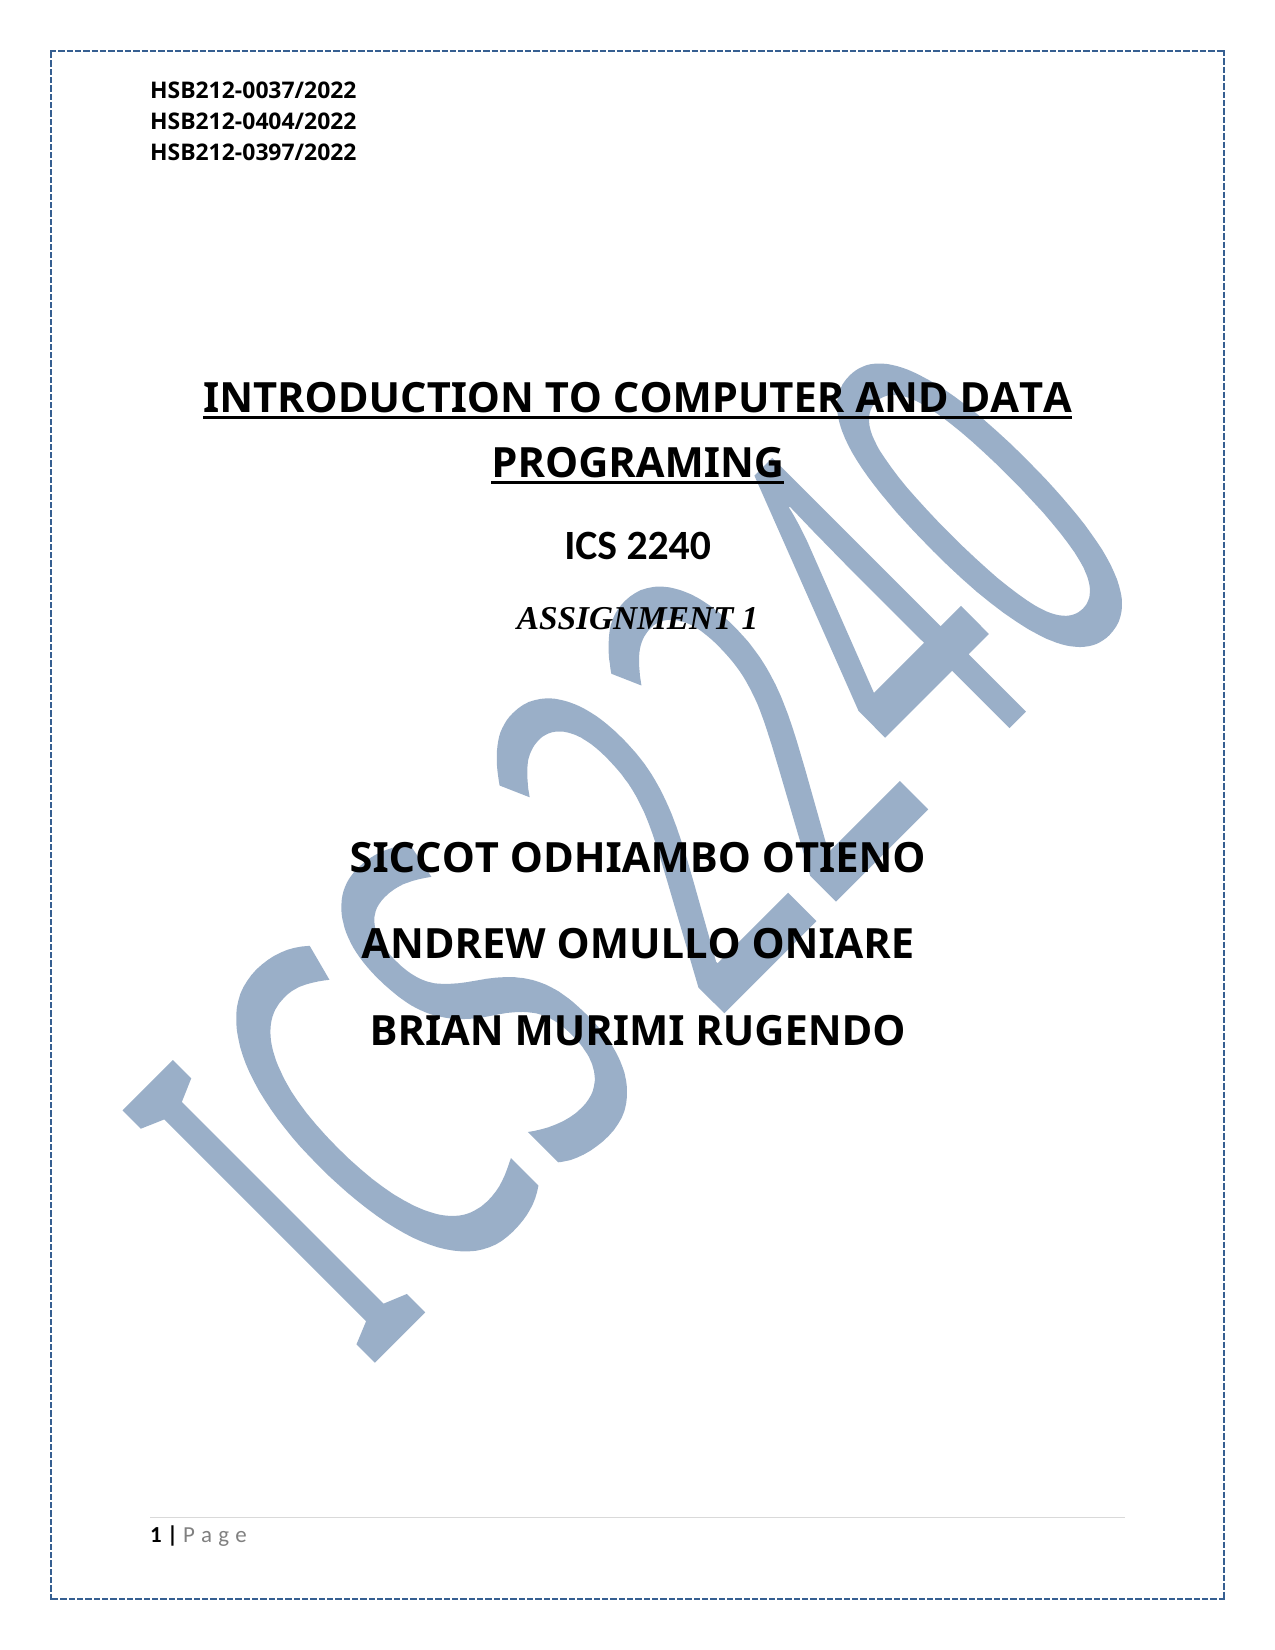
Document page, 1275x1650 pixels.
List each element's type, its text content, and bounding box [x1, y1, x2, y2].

text ASSIGNMENT 1 [150, 598, 1125, 636]
text ANDREW OMULLO ONIARE [150, 914, 1125, 971]
text SICCOT ODHIAMBO OTIENO [150, 828, 1125, 885]
text INTRODUCTION TO COMPUTER AND DATA PROGRAMING [150, 368, 1125, 489]
text BRIAN MURIMI RUGENDO [150, 1000, 1125, 1057]
text ICS 2240 [150, 519, 1125, 570]
